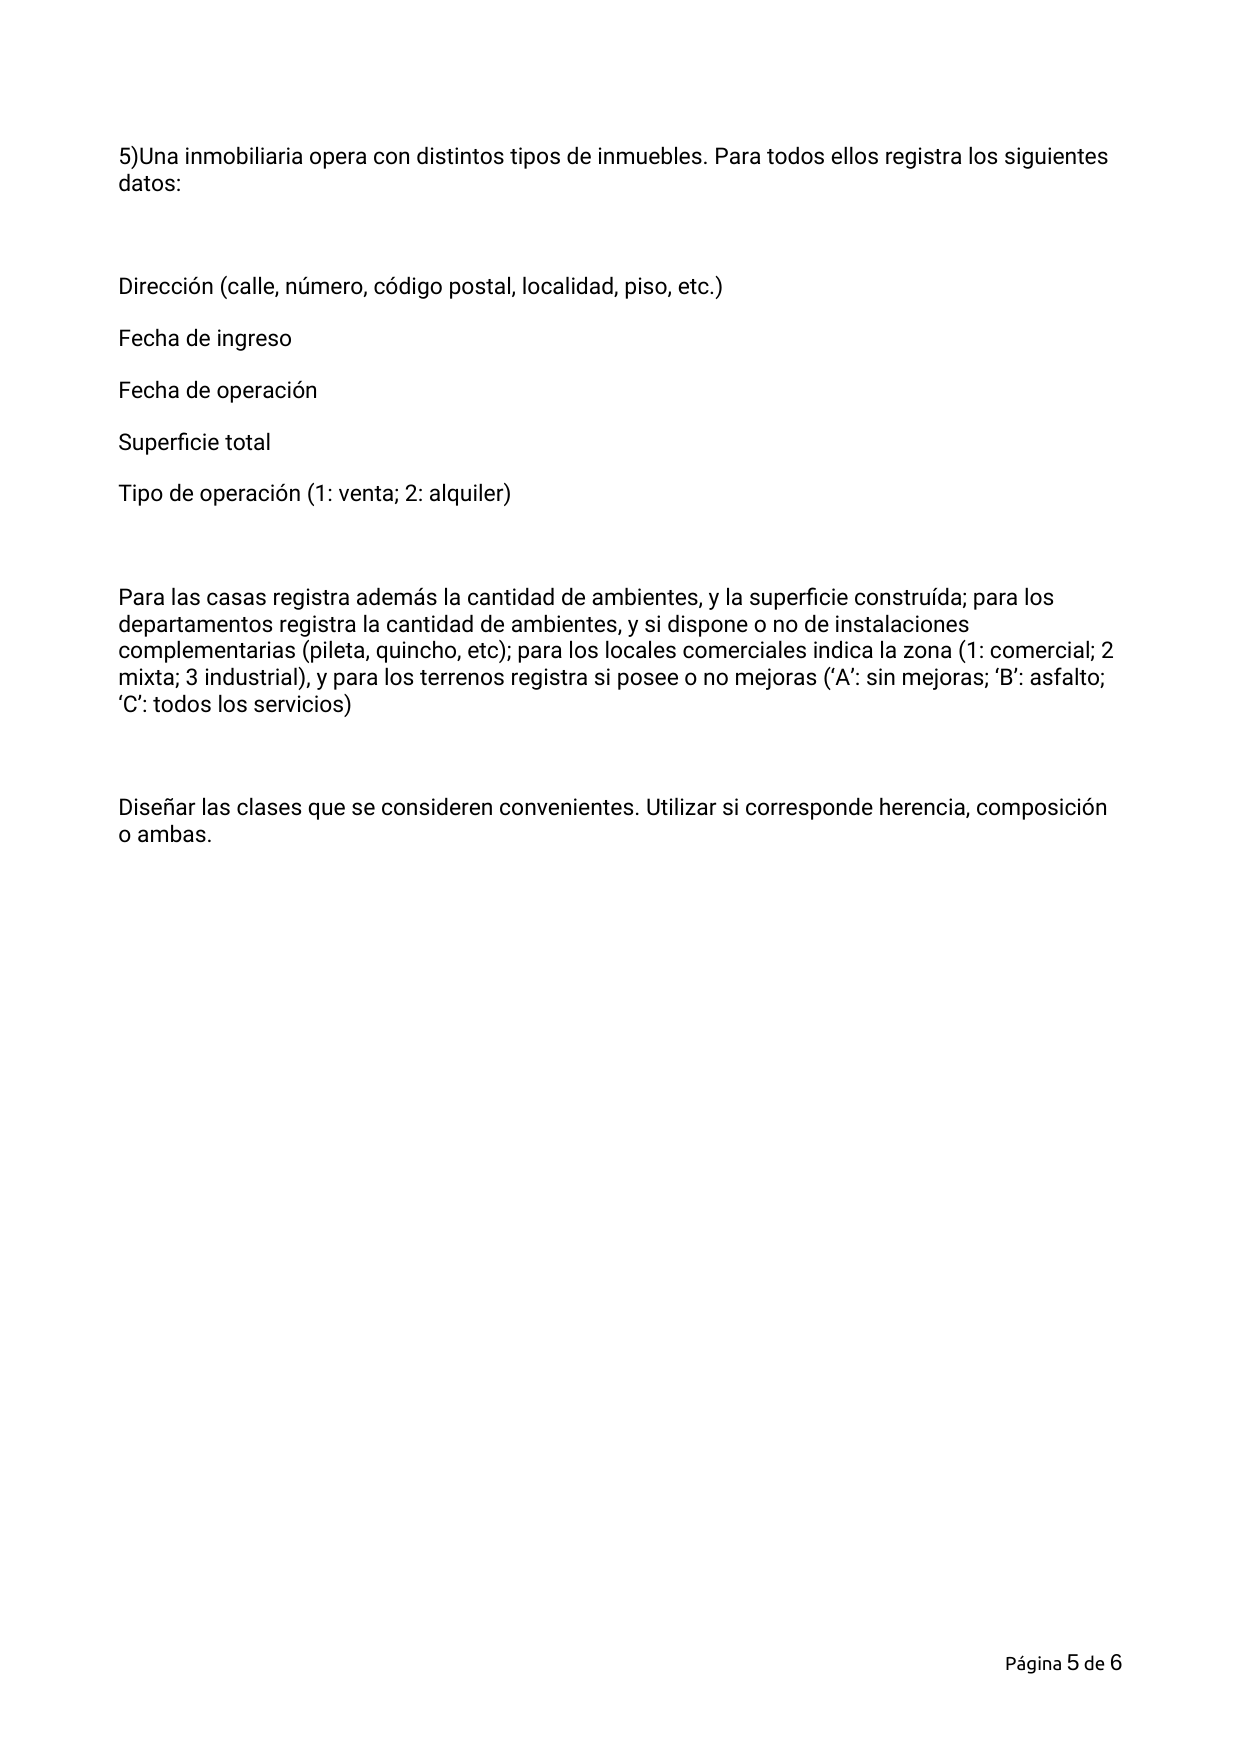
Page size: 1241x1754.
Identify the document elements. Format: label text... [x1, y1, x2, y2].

text Tipo de operación (1: venta; 2: alquiler) [118, 481, 1122, 507]
text 5)Una inmobiliaria opera con distintos tipos de inmuebles. Para todos ellos registra los siguientes datos: [118, 143, 1122, 197]
text Para las casas registra además la cantidad de ambientes, y la superficie construída; para los departamentos registra la cantidad de ambientes, y si dispone o no de instalaciones complementarias (pileta, quincho, etc); para los locales comerciales indica la zona (1: comercial; 2 mixta; 3 industrial), y para los terrenos registra si posee o no mejoras (‘A’: sin mejoras; ‘B’: asfalto; ‘C’: todos los servicios) [118, 584, 1122, 718]
text Fecha de ingreso [118, 325, 1122, 352]
text Dirección (calle, número, código postal, localidad, piso, etc.) [118, 273, 1122, 300]
text Superficie total [118, 429, 1122, 456]
text Fecha de operación [118, 377, 1122, 404]
text Diseñar las clases que se consideren convenientes. Utilizar si corresponde herencia, composición o ambas. [118, 794, 1122, 848]
